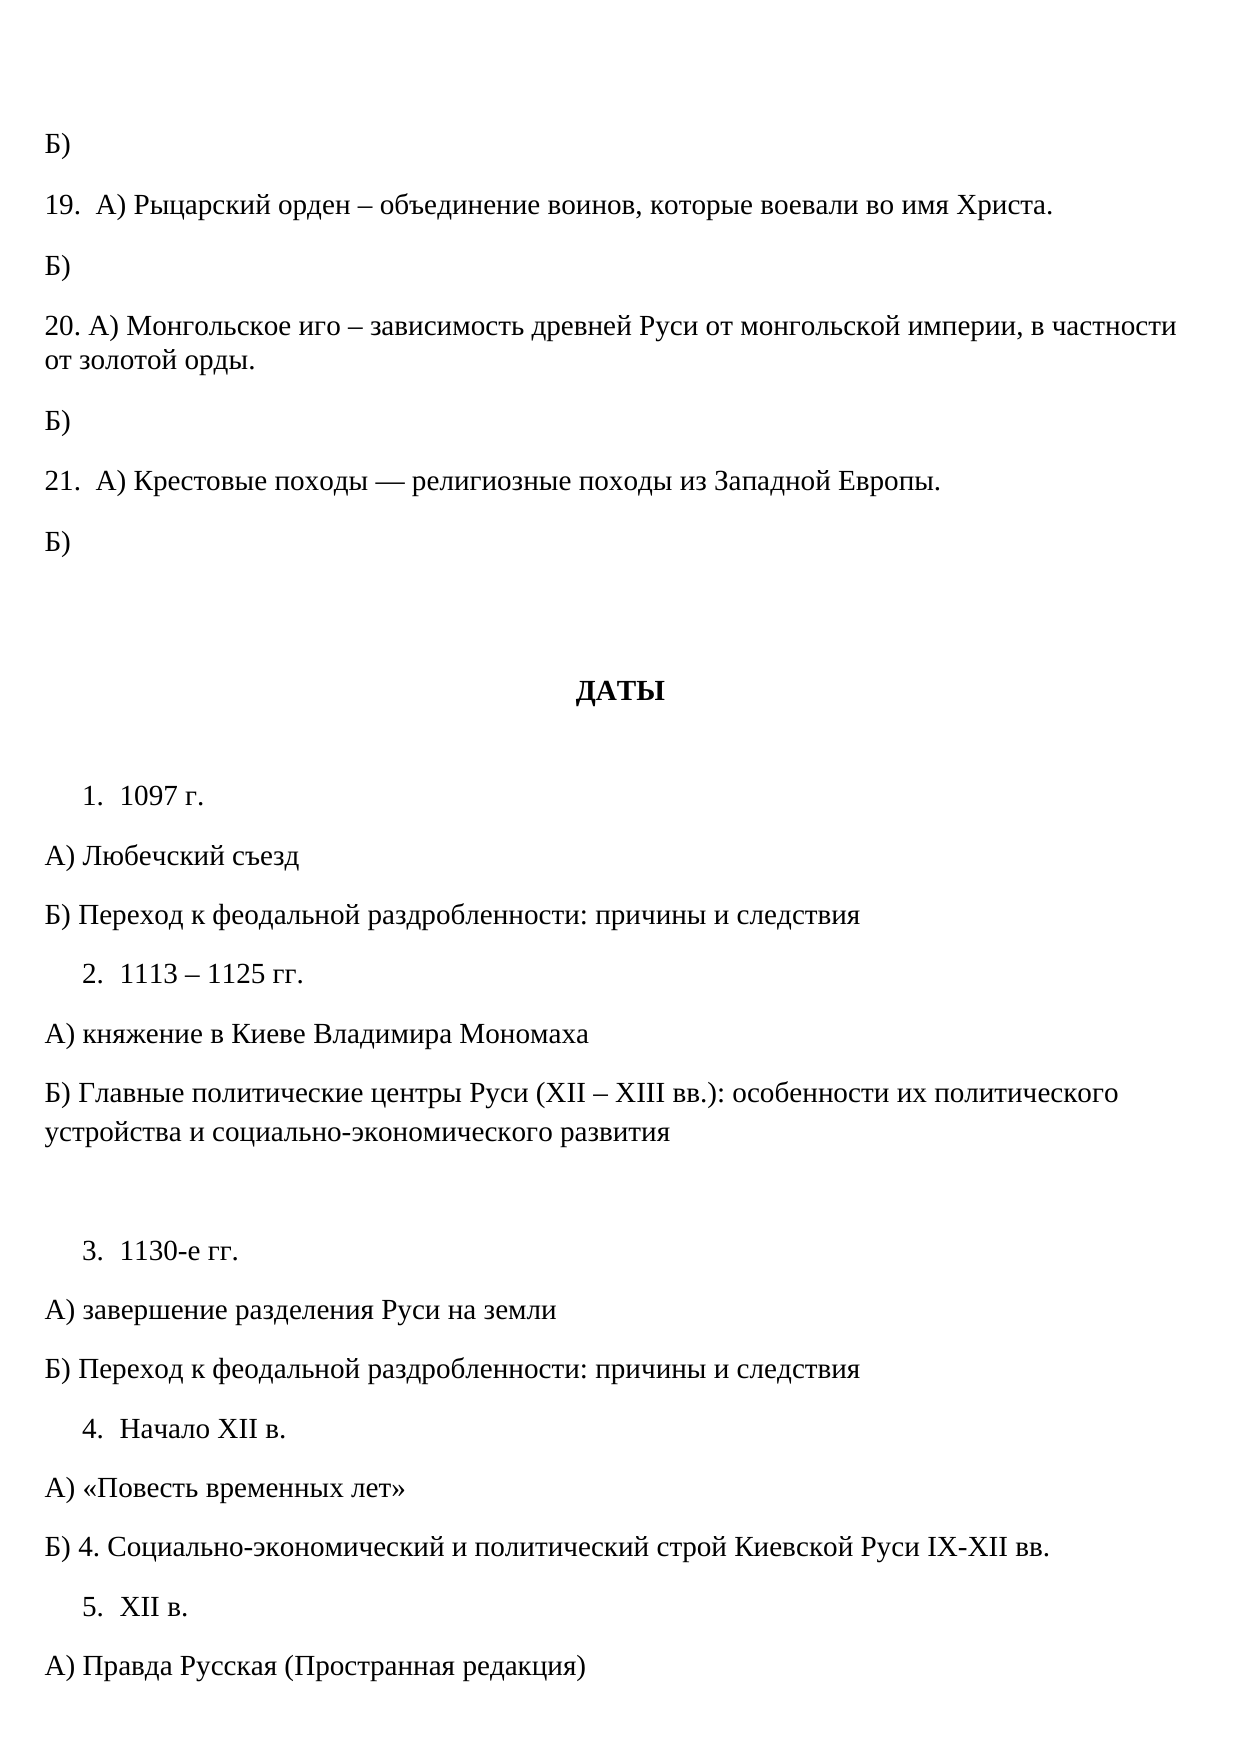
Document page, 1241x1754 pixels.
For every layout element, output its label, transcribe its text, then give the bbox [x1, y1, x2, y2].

text А) завершение разделения Руси на земли [44, 1292, 1196, 1326]
list XII в. [82, 1589, 1196, 1622]
list 1097 г. [82, 778, 1196, 812]
text 21. А) Крестовые походы — религиозные походы из Западной Европы. [44, 463, 1196, 497]
subtitle ДАТЫ [44, 673, 1196, 707]
text А) Любечский съезд [44, 838, 1196, 871]
text А) княжение в Киеве Владимира Мономаха [44, 1016, 1196, 1049]
text Б) Переход к феодальной раздробленности: причины и следствия [44, 897, 1196, 931]
text Б) [44, 127, 1196, 160]
list Начало XII в. [82, 1411, 1196, 1444]
list 1113 – 1125 гг. [82, 957, 1196, 990]
list 1130-е гг. [82, 1233, 1196, 1266]
text Б) [44, 403, 1196, 436]
text Б) Переход к феодальной раздробленности: причины и следствия [44, 1351, 1196, 1385]
text 19. А) Рыцарский орден – объединение воинов, которые воевали во имя Христа. [44, 187, 1196, 221]
text Б) Главные политические центры Руси (XII – XIII вв.): особенности их политического устройства и социально-экономического развития [44, 1075, 1196, 1147]
text А) «Повесть временных лет» [44, 1470, 1196, 1504]
text Б) 4. Социально-экономический и политический строй Киевской Руси IX-XII вв. [44, 1529, 1196, 1563]
text Б) [44, 524, 1196, 557]
text 20. А) Монгольское иго – зависимость древней Руси от монгольской империи, в частности от золотой орды. [44, 308, 1196, 376]
text А) Правда Русская (Пространная редакция) [44, 1648, 1196, 1682]
text Б) [44, 248, 1196, 281]
